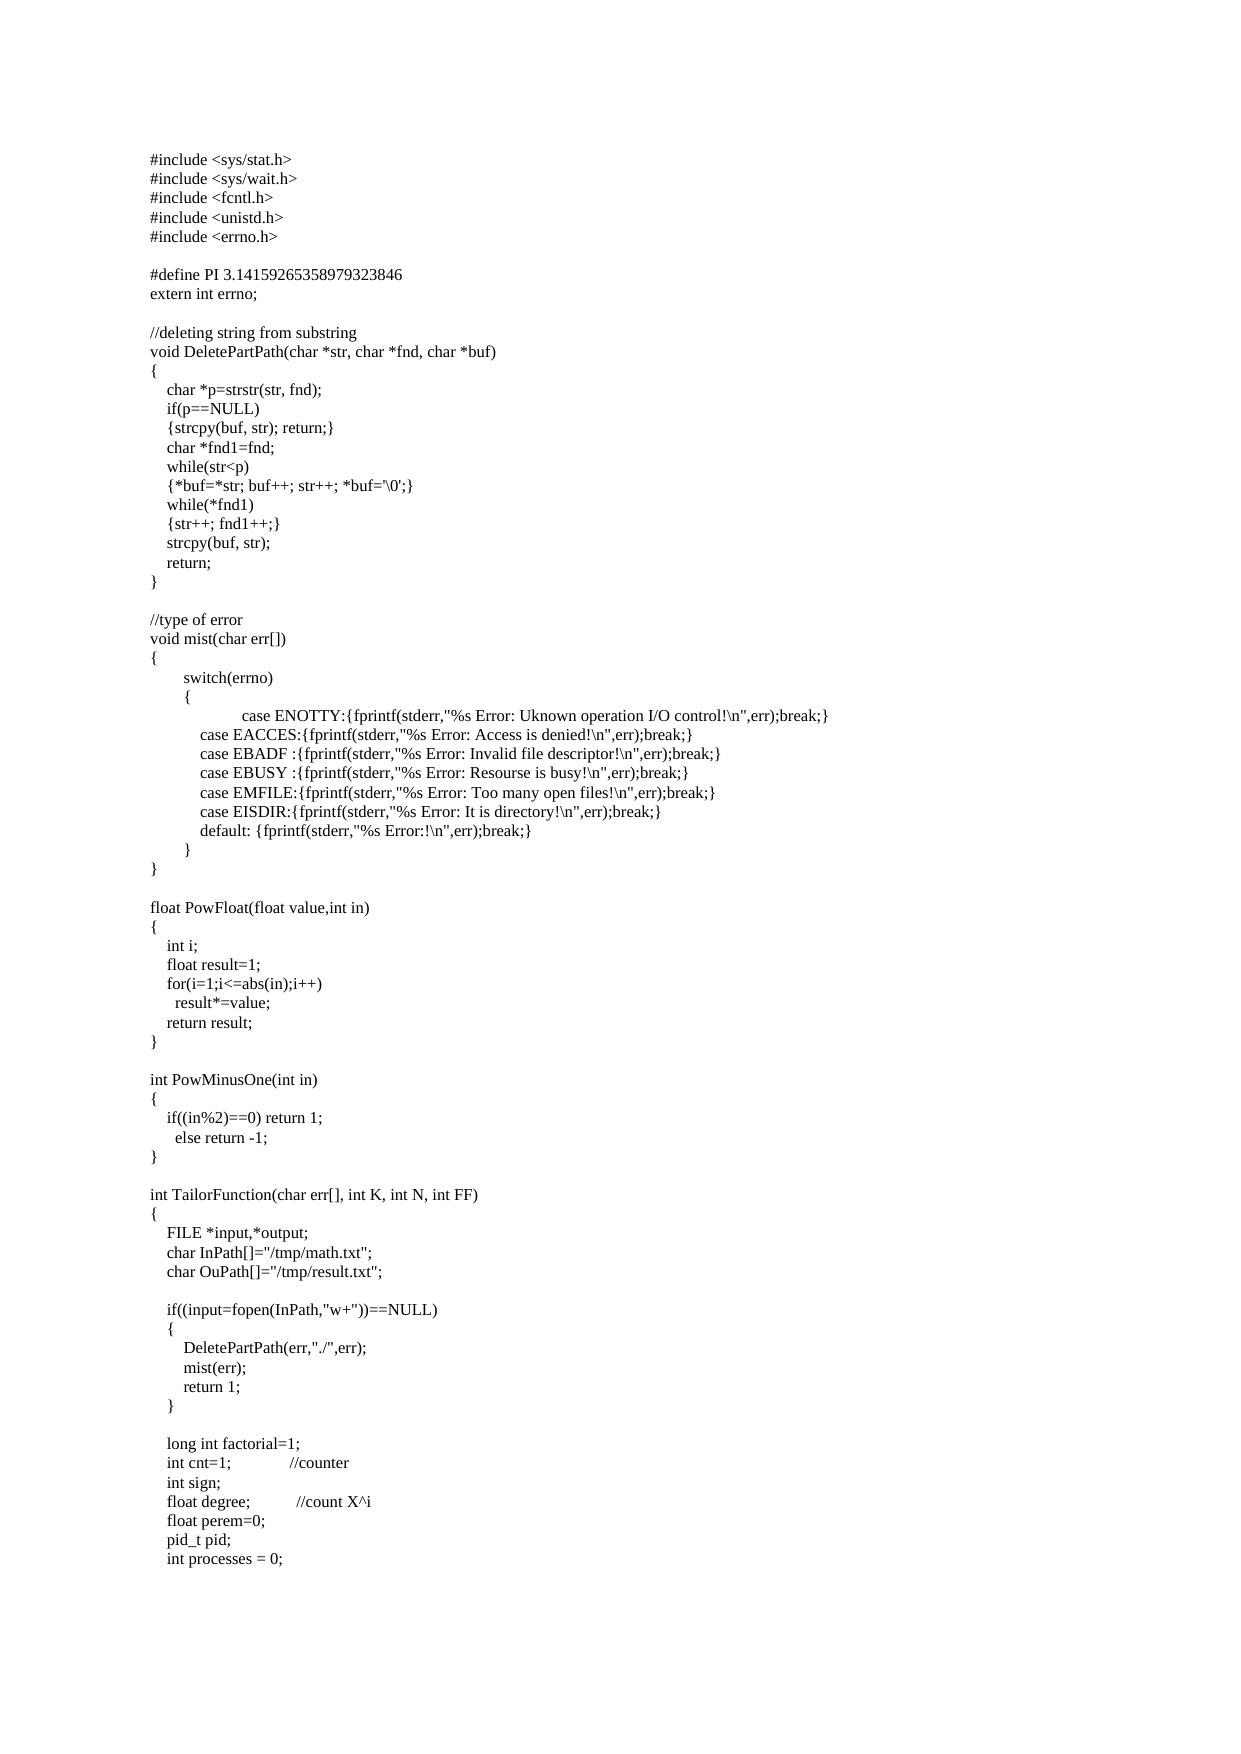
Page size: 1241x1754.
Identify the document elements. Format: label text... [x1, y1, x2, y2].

text DeletePartPath(err,"./",err); [150, 1338, 1090, 1357]
text FILE *input,*output; [150, 1223, 1090, 1242]
text char *p=strstr(str, fnd); [150, 380, 1090, 399]
text } [150, 572, 1090, 591]
text { [150, 648, 1090, 667]
text } [150, 859, 1090, 878]
text if(p==NULL) [150, 399, 1090, 418]
text { [150, 917, 1090, 936]
text } [150, 840, 1090, 859]
text case EACCES:{fprintf(stderr,"%s Error: Access is denied!\n",err);break;} [150, 725, 1090, 744]
text case EISDIR:{fprintf(stderr,"%s Error: It is directory!\n",err);break;} [150, 802, 1090, 821]
text { [150, 1089, 1090, 1108]
text if((in%2)==0) return 1; [150, 1108, 1090, 1127]
text int PowMinusOne(int in) [150, 1070, 1090, 1089]
text char InPath[]="/tmp/math.txt"; [150, 1242, 1090, 1262]
text float degree; //count X^i [150, 1492, 1090, 1511]
text char OuPath[]="/tmp/result.txt"; [150, 1262, 1090, 1281]
text } [150, 1032, 1090, 1051]
text { [150, 361, 1090, 380]
text extern int errno; [150, 284, 1090, 303]
text return result; [150, 1012, 1090, 1032]
text case EMFILE:{fprintf(stderr,"%s Error: Too many open files!\n",err);break;} [150, 782, 1090, 802]
text void DeletePartPath(char *str, char *fnd, char *buf) [150, 342, 1090, 361]
text for(i=1;i<=abs(in);i++) [150, 974, 1090, 993]
text {strcpy(buf, str); return;} [150, 418, 1090, 437]
text float perem=0; [150, 1511, 1090, 1530]
text } [150, 1147, 1090, 1166]
text case EBUSY :{fprintf(stderr,"%s Error: Resourse is busy!\n",err);break;} [150, 763, 1090, 782]
text { [150, 687, 1090, 706]
text int TailorFunction(char err[], int K, int N, int FF) [150, 1185, 1090, 1204]
text int i; [150, 936, 1090, 955]
text if((input=fopen(InPath,"w+"))==NULL) [150, 1300, 1090, 1319]
text long int factorial=1; [150, 1434, 1090, 1453]
text void mist(char err[]) [150, 629, 1090, 648]
text case EBADF :{fprintf(stderr,"%s Error: Invalid file descriptor!\n",err);break;} [150, 744, 1090, 763]
text switch(errno) [150, 667, 1090, 687]
text #include <unistd.h> [150, 207, 1090, 227]
text #include <errno.h> [150, 227, 1090, 246]
text return; [150, 552, 1090, 572]
text //type of error [150, 610, 1090, 629]
text else return -1; [150, 1127, 1090, 1147]
text mist(err); [150, 1357, 1090, 1377]
text //deleting string from substring [150, 322, 1090, 342]
text #include <sys/stat.h> [150, 150, 1090, 169]
text default: {fprintf(stderr,"%s Error:!\n",err);break;} [150, 821, 1090, 840]
text int sign; [150, 1472, 1090, 1492]
text case ENOTTY:{fprintf(stderr,"%s Error: Uknown operation I/O control!\n",err);break;} [150, 706, 1090, 725]
text strcpy(buf, str); [150, 533, 1090, 552]
text float PowFloat(float value,int in) [150, 897, 1090, 917]
text int processes = 0; [150, 1549, 1090, 1568]
text {str++; fnd1++;} [150, 514, 1090, 533]
text {*buf=*str; buf++; str++; *buf='\0';} [150, 476, 1090, 495]
text char *fnd1=fnd; [150, 437, 1090, 457]
text pid_t pid; [150, 1530, 1090, 1549]
text #include <fcntl.h> [150, 188, 1090, 207]
text { [150, 1319, 1090, 1338]
text { [150, 1204, 1090, 1223]
text } [150, 1396, 1090, 1415]
text while(str<p) [150, 457, 1090, 476]
text while(*fnd1) [150, 495, 1090, 514]
text float result=1; [150, 955, 1090, 974]
text return 1; [150, 1377, 1090, 1396]
text #define PI 3.14159265358979323846 [150, 265, 1090, 284]
text result*=value; [150, 993, 1090, 1012]
text int cnt=1; //counter [150, 1453, 1090, 1472]
text #include <sys/wait.h> [150, 169, 1090, 188]
